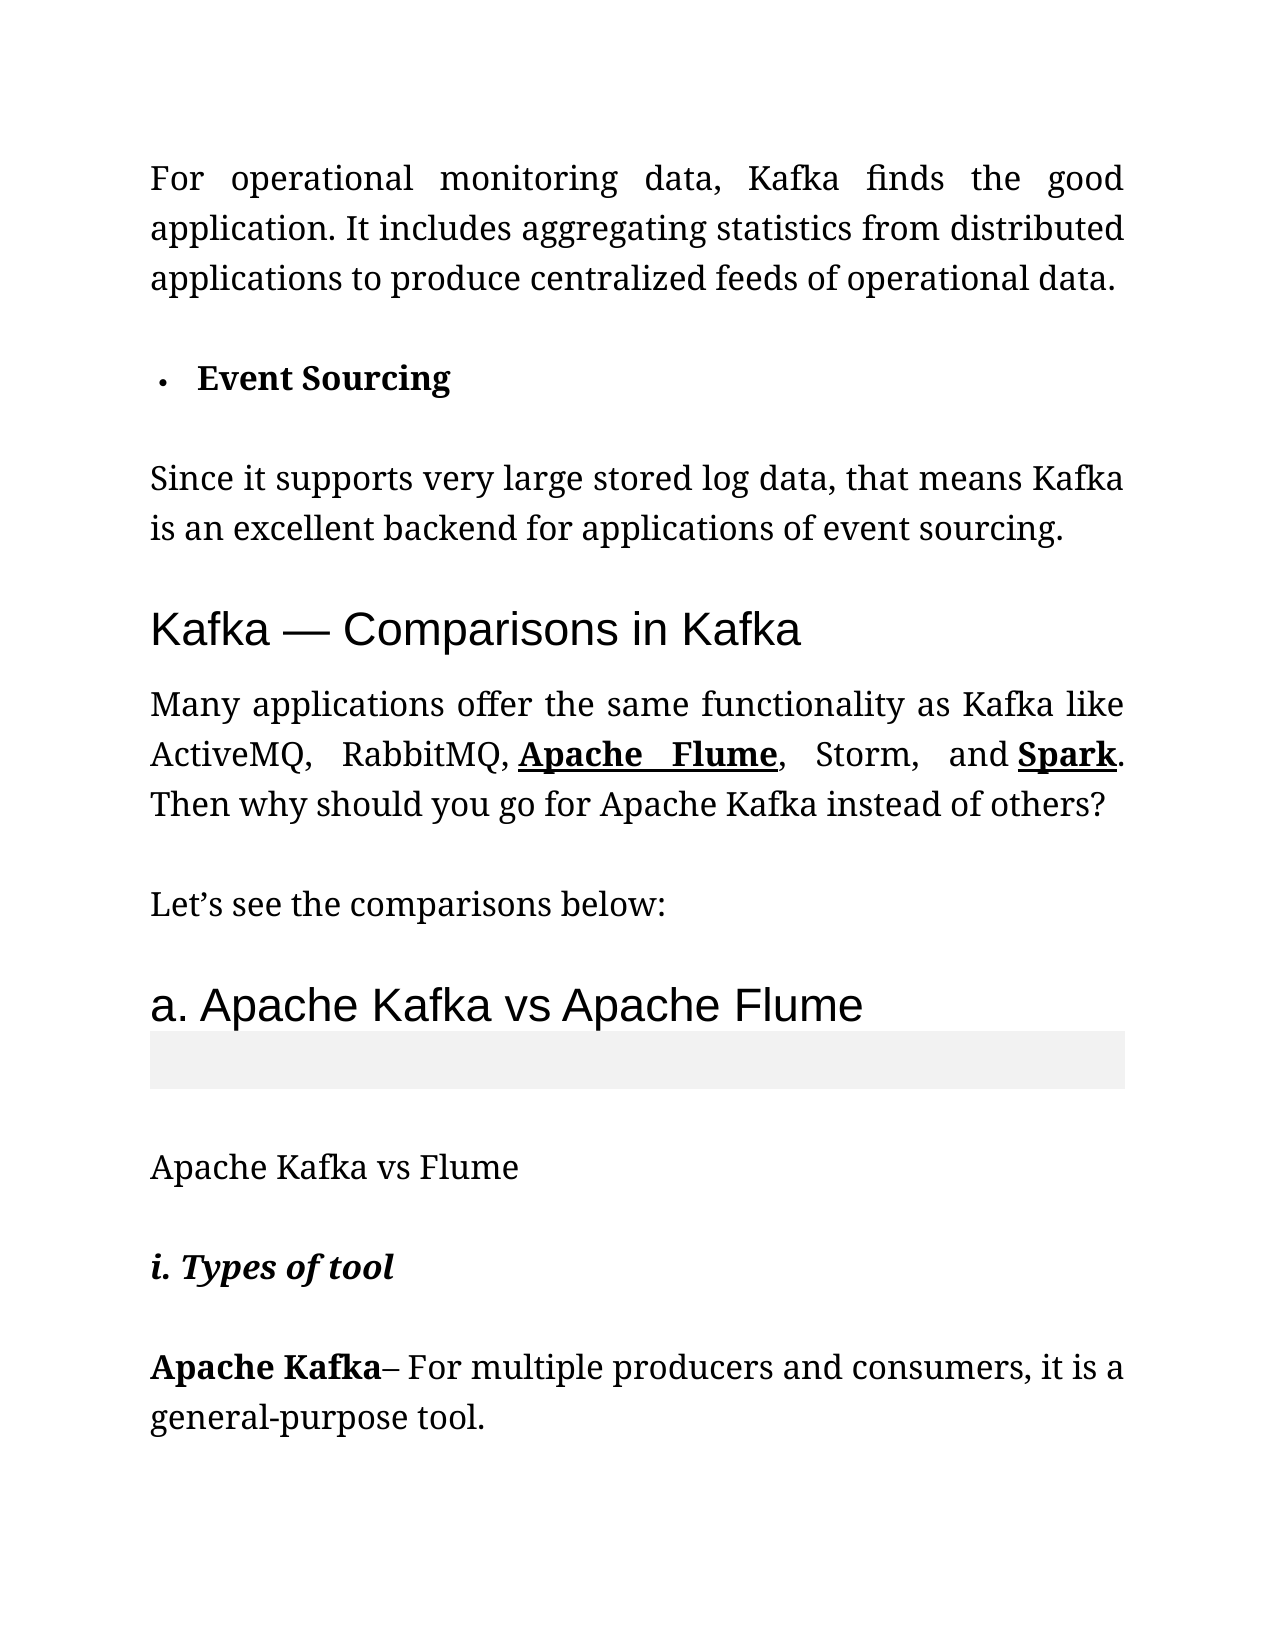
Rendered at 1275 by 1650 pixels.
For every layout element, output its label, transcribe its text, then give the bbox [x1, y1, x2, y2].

text Kafka — Comparisons in Kafka [150, 599, 1125, 655]
text For operational monitoring data, Kafka finds the good application. It includes aggregating statistics from distributed applications to produce centralized feeds of operational data. [150, 150, 1125, 300]
list Event Sourcing [159, 350, 1125, 400]
text Apache Kafka vs Flume [150, 1139, 1125, 1189]
text a. Apache Kafka vs Apache Flume [150, 975, 1125, 1031]
text Let’s see the comparisons below: [150, 876, 1125, 926]
text i. Types of tool [150, 1239, 1125, 1289]
text Apache Kafka– For multiple producers and consumers, it is a general-purpose tool. [150, 1339, 1125, 1439]
text Many applications offer the same functionality as Kafka like ActiveMQ, RabbitMQ, Apache Flume, Storm, and Spark. Then why should you go for Apache Kafka instead of others? [150, 676, 1125, 826]
text Since it supports very large stored log data, that means Kafka is an excellent backend for applications of event sourcing. [150, 450, 1125, 550]
